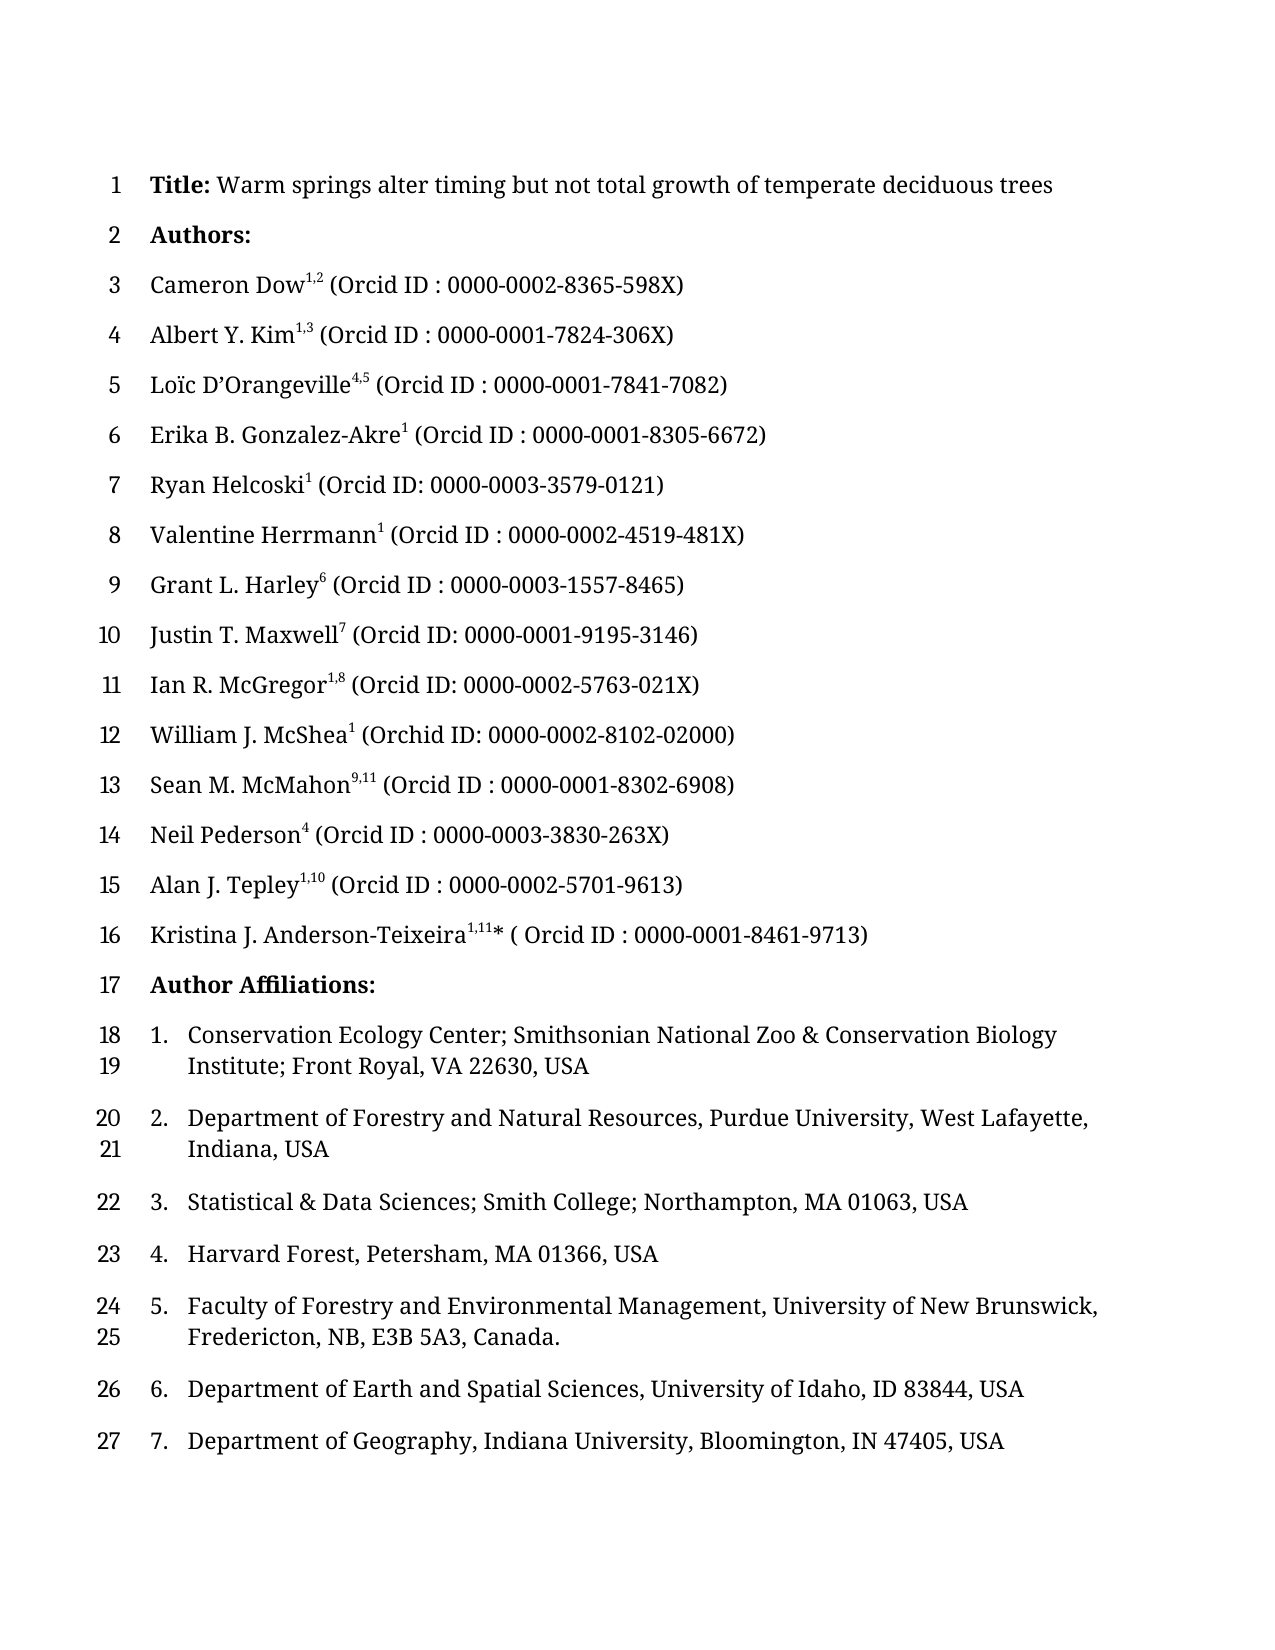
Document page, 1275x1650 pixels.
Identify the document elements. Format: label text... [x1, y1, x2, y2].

text Kristina J. Anderson-Teixeira1,11* ( Orcid ID : 0000-0001-8461-9713) [150, 919, 1125, 950]
text Title: Warm springs alter timing but not total growth of temperate deciduous trees [150, 169, 1125, 200]
list Conservation Ecology Center; Smithsonian National Zoo & Conservation Biology Institute; Front Royal, VA 22630, USA [150, 1019, 1125, 1081]
list Department of Geography, Indiana University, Bloomington, IN 47405, USA [150, 1425, 1125, 1456]
list Faculty of Forestry and Environmental Management, University of New Brunswick, Fredericton, NB, E3B 5A3, Canada. [150, 1289, 1125, 1352]
text Sean M. McMahon9,11 (Orcid ID : 0000-0001-8302-6908) [150, 769, 1125, 800]
text Justin T. Maxwell7 (Orcid ID: 0000-0001-9195-3146) [150, 619, 1125, 650]
text Author Affiliations: [150, 969, 1125, 1000]
text Erika B. Gonzalez-Akre1 (Orcid ID : 0000-0001-8305-6672) [150, 419, 1125, 450]
text Albert Y. Kim1,3 (Orcid ID : 0000-0001-7824-306X) [150, 319, 1125, 350]
text Grant L. Harley6 (Orcid ID : 0000-0003-1557-8465) [150, 569, 1125, 600]
text William J. McShea1 (Orchid ID: 0000-0002-8102-02000) [150, 719, 1125, 750]
text Loïc D’Orangeville4,5 (Orcid ID : 0000-0001-7841-7082) [150, 369, 1125, 400]
text Ryan Helcoski1 (Orcid ID: 0000-0003-3579-0121) [150, 469, 1125, 500]
list Department of Forestry and Natural Resources, Purdue University, West Lafayette, Indiana, USA [150, 1102, 1125, 1164]
list Statistical & Data Sciences; Smith College; Northampton, MA 01063, USA [150, 1185, 1125, 1217]
text Valentine Herrmann1 (Orcid ID : 0000-0002-4519-481X) [150, 519, 1125, 550]
text Neil Pederson4 (Orcid ID : 0000-0003-3830-263X) [150, 819, 1125, 850]
text Ian R. McGregor1,8 (Orcid ID: 0000-0002-5763-021X) [150, 669, 1125, 700]
text Alan J. Tepley1,10 (Orcid ID : 0000-0002-5701-9613) [150, 869, 1125, 900]
text Authors: [150, 219, 1125, 250]
list Department of Earth and Spatial Sciences, University of Idaho, ID 83844, USA [150, 1373, 1125, 1404]
list Harvard Forest, Petersham, MA 01366, USA [150, 1237, 1125, 1269]
text Cameron Dow1,2 (Orcid ID : 0000-0002-8365-598X) [150, 269, 1125, 300]
